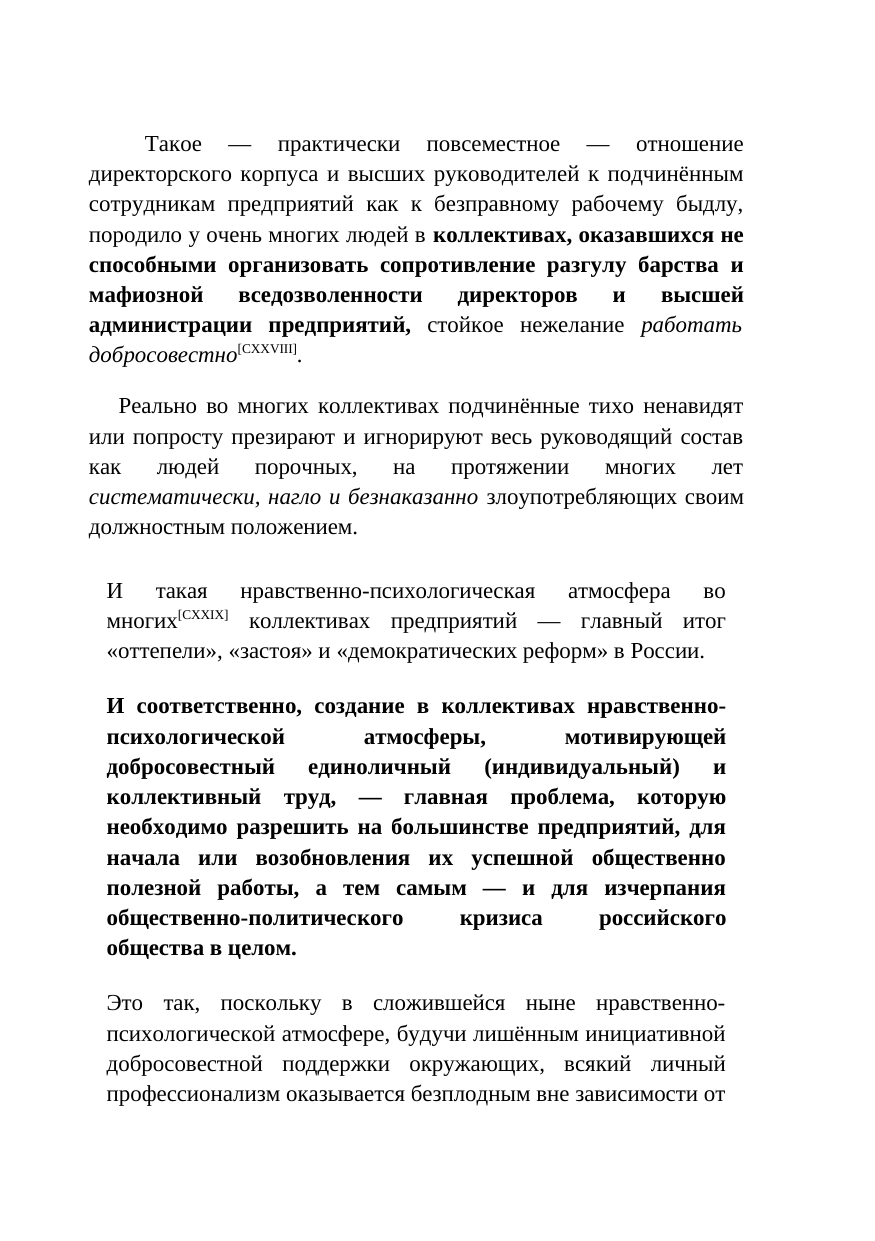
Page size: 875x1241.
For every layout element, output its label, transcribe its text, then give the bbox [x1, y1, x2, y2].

text Реально во многих коллективах подчинённые тихо ненавидят или попросту презирают и игнорируют весь руководящий состав как людей порочных, на протяжении многих лет систематически, нагло и безнаказанно злоупотребляющих своим должностным положением. [89, 392, 744, 540]
text И соответственно, создание в коллективах нравственно-психологической атмосферы, мотивирующей добросовестный единоличный (индивидуальный) и коллективный труд, — главная проблема, которую необходимо разрешить на большинстве предприятий, для начала или возобновления их успешной общественно полезной работы, а тем самым — и для изчерпания общественно-политического кризиса российского общества в целом. [106, 692, 726, 961]
text Такое — практически повсеместное — отношение директорского корпуса и высших руководителей к подчинённым сотрудникам предприятий как к безправному рабочему быдлу, породило у очень многих людей в коллективах, оказавшихся не способными организовать сопротивление разгулу барства и мафиозной вседозволенности директоров и высшей администрации предприятий, стойкое нежелание работать добросовестно[CXXVIII]. [89, 130, 744, 368]
text И такая нравственно-психологическая атмосфера во многих[CXXIX] коллективах предприятий — главный итог «оттепели», «застоя» и «демократических реформ» в России. [106, 577, 726, 664]
